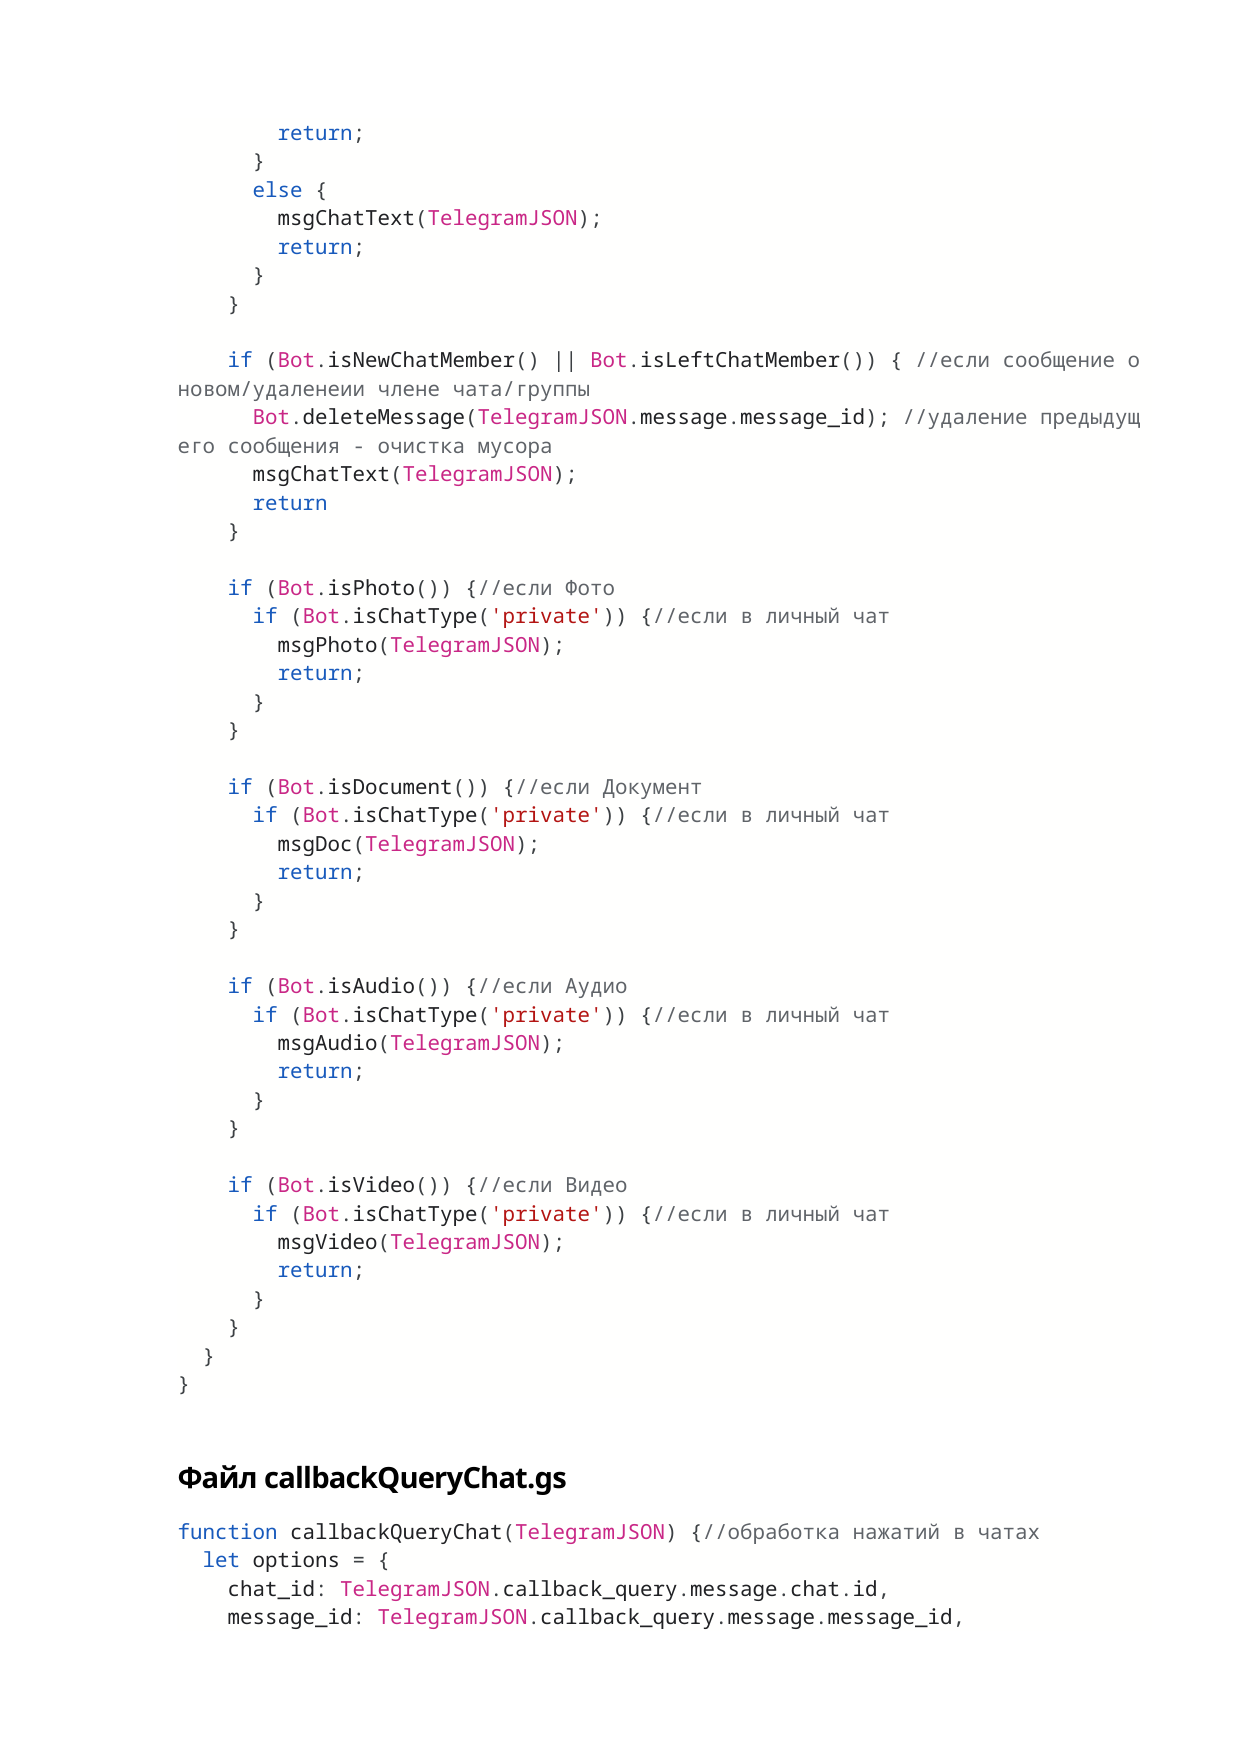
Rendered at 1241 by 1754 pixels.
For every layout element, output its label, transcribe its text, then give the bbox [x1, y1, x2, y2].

text msgPhoto(TelegramJSON); [177, 630, 1152, 658]
text } [177, 1341, 1152, 1369]
text return [177, 488, 1152, 516]
text } [177, 260, 1152, 289]
text Bot.deleteMessage(TelegramJSON.message.message_id); //удаление предыдущего сообщения - очистка мусора [177, 402, 1152, 459]
text return; [177, 118, 1152, 147]
text if (Bot.isNewChatMember() || Bot.isLeftChatMember()) { //если сообщение о новом/удаленеии члене чата/группы [177, 346, 1152, 402]
text Файл callbackQueryChat.gs [177, 1457, 1152, 1497]
text function callbackQueryChat(TelegramJSON) {//обработка нажатий в чатах [177, 1517, 1152, 1545]
text if (Bot.isAudio()) {//если Аудио [177, 971, 1152, 1000]
text } [177, 289, 1152, 317]
text } [177, 914, 1152, 943]
text } [177, 516, 1152, 545]
text else { [177, 175, 1152, 203]
text return; [177, 857, 1152, 886]
text msgDoc(TelegramJSON); [177, 829, 1152, 857]
text } [177, 886, 1152, 914]
text } [177, 1312, 1152, 1341]
text if (Bot.isVideo()) {//если Видео [177, 1170, 1152, 1199]
text } [177, 687, 1152, 715]
text msgChatText(TelegramJSON); [177, 459, 1152, 488]
text if (Bot.isDocument()) {//если Документ [177, 772, 1152, 801]
text } [177, 1369, 1152, 1398]
text return; [177, 1256, 1152, 1284]
text } [177, 1113, 1152, 1142]
text msgChatText(TelegramJSON); [177, 203, 1152, 232]
text let options = { [177, 1545, 1152, 1574]
text } [177, 1085, 1152, 1113]
text if (Bot.isChatType('private')) {//если в личный чат [177, 1199, 1152, 1227]
text chat_id: TelegramJSON.callback_query.message.chat.id, [177, 1574, 1152, 1602]
text message_id: TelegramJSON.callback_query.message.message_id, [177, 1602, 1152, 1631]
text msgVideo(TelegramJSON); [177, 1227, 1152, 1256]
text return; [177, 232, 1152, 260]
text if (Bot.isPhoto()) {//если Фото [177, 573, 1152, 602]
text } [177, 715, 1152, 744]
text return; [177, 658, 1152, 687]
text if (Bot.isChatType('private')) {//если в личный чат [177, 602, 1152, 630]
text if (Bot.isChatType('private')) {//если в личный чат [177, 1000, 1152, 1028]
text if (Bot.isChatType('private')) {//если в личный чат [177, 801, 1152, 829]
text msgAudio(TelegramJSON); [177, 1028, 1152, 1057]
text } [177, 147, 1152, 175]
text return; [177, 1057, 1152, 1085]
text } [177, 1284, 1152, 1312]
